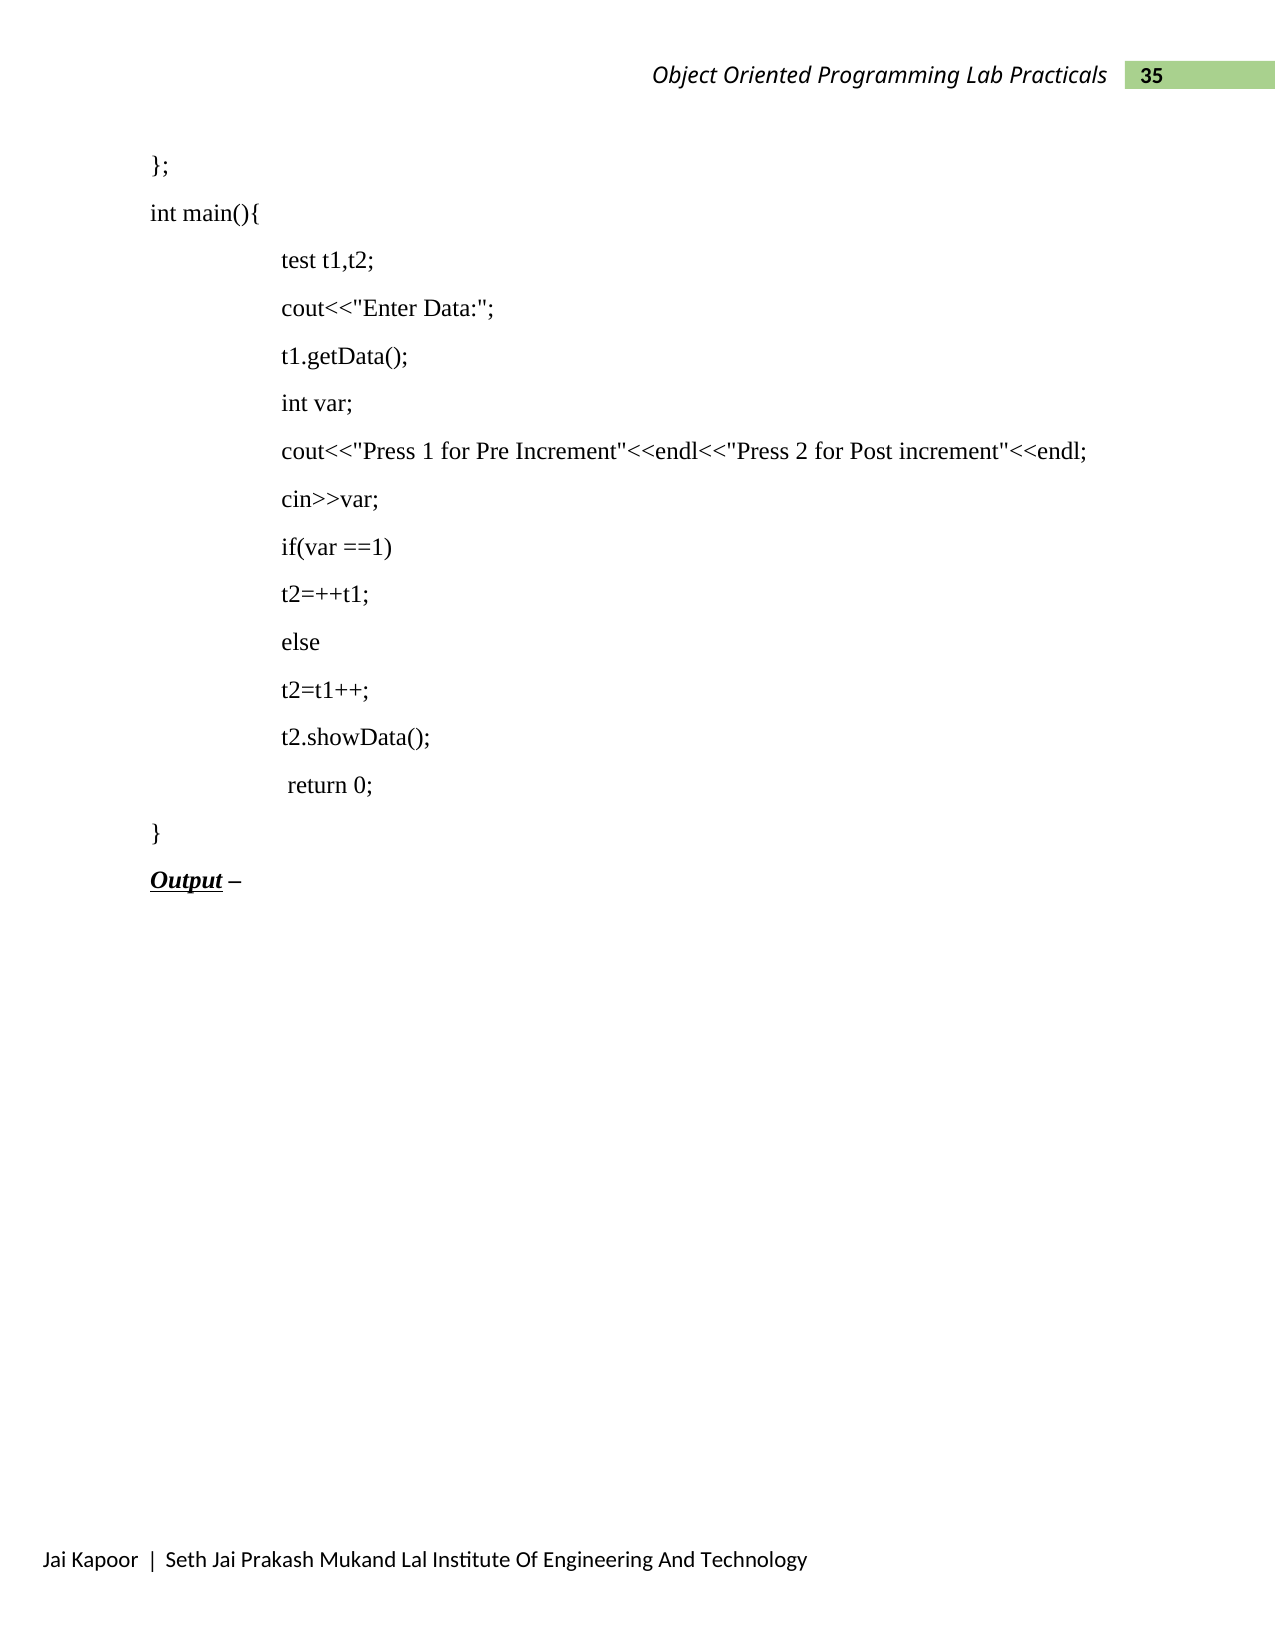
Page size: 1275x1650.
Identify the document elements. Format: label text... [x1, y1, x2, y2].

text return 0; [150, 770, 1125, 799]
text } [150, 818, 1125, 847]
text else [150, 627, 1125, 656]
text Output – [150, 866, 1125, 894]
text cout<<"Press 1 for Pre Increment"<<endl<<"Press 2 for Post increment"<<endl; [150, 436, 1125, 465]
text t2=++t1; [150, 579, 1125, 608]
text int var; [150, 388, 1125, 417]
text cout<<"Enter Data:"; [150, 293, 1125, 322]
text }; [150, 150, 1125, 179]
text if(var ==1) [150, 532, 1125, 560]
text int main(){ [150, 198, 1125, 226]
text t2=t1++; [150, 675, 1125, 703]
text t1.getData(); [150, 341, 1125, 369]
text cin>>var; [150, 484, 1125, 513]
text test t1,t2; [150, 245, 1125, 274]
text t2.showData(); [150, 722, 1125, 751]
